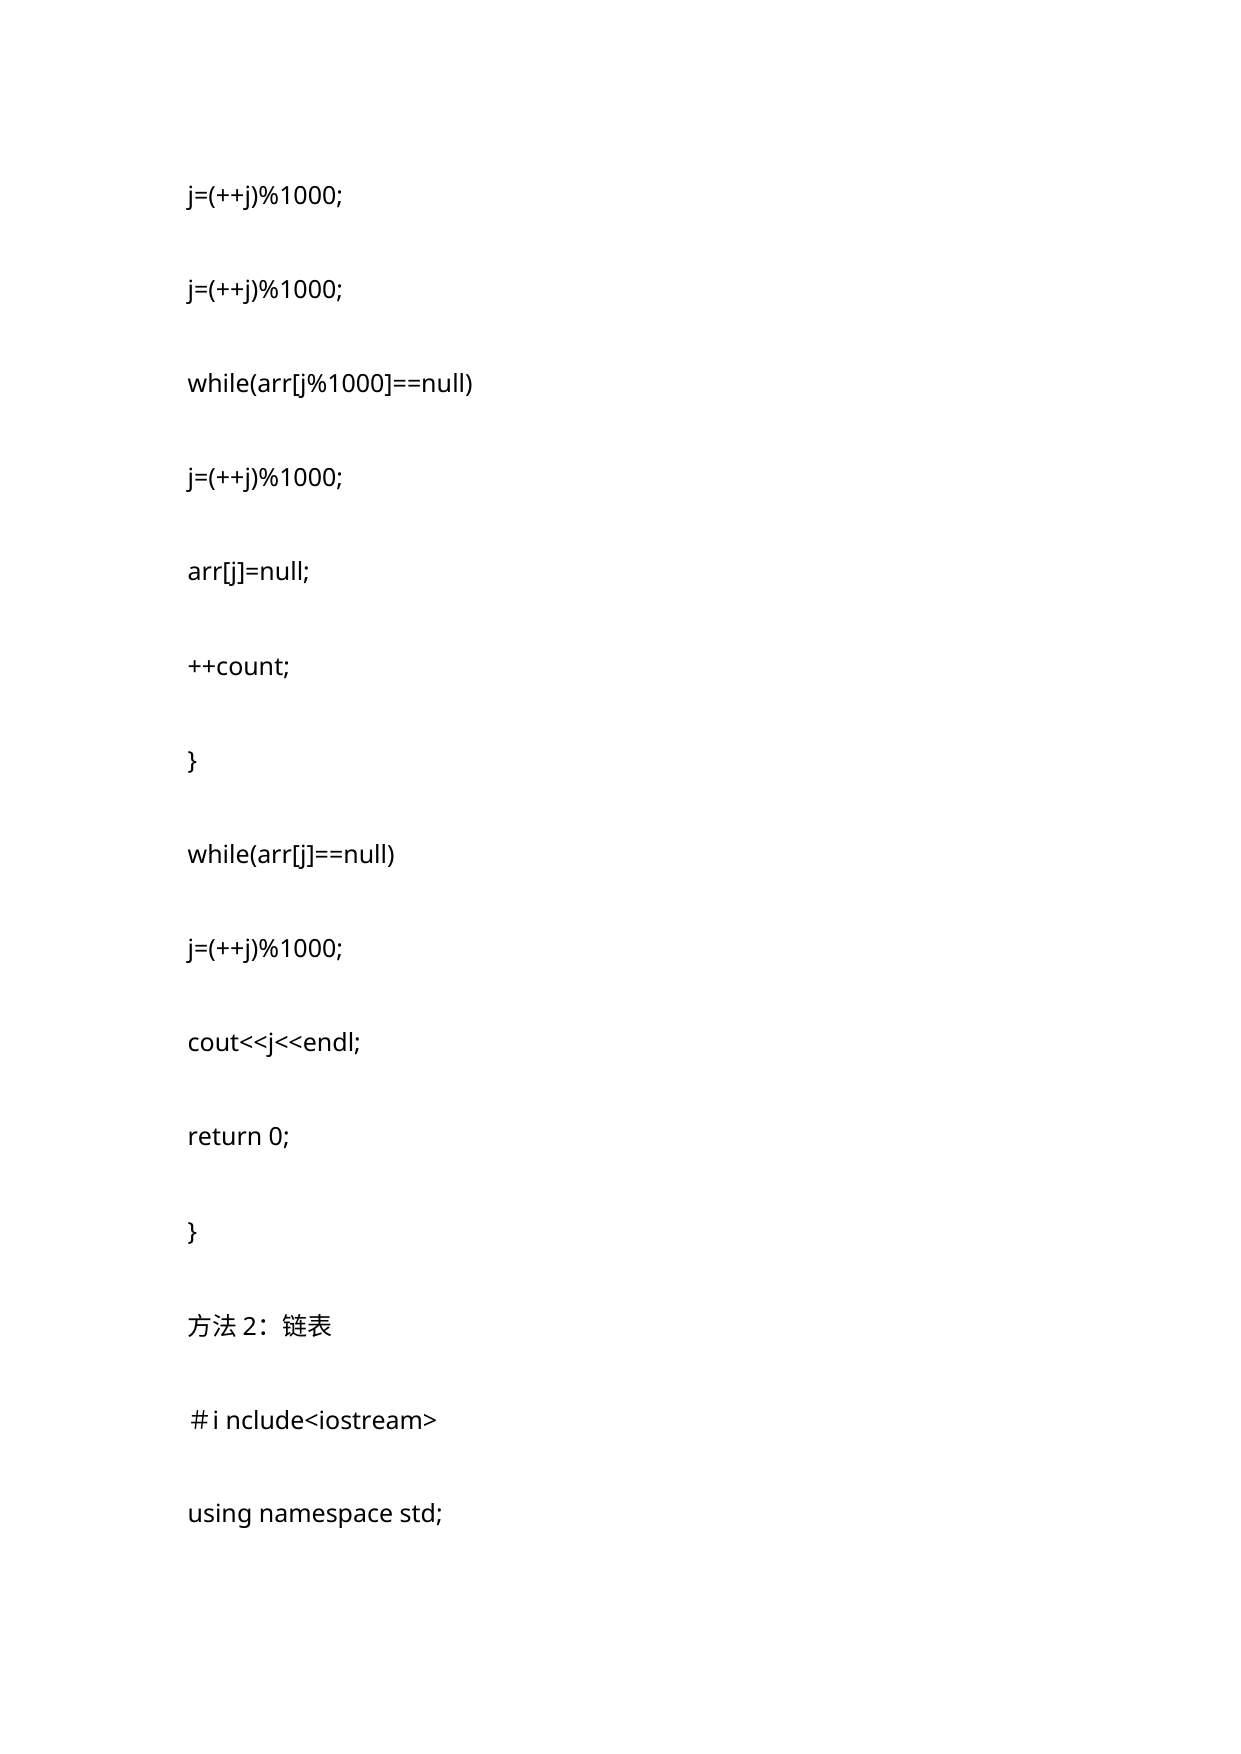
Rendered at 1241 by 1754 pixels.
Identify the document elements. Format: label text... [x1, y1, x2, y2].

text j=(++j)%1000; [187, 162, 1053, 227]
text 方法2：链表 [187, 1292, 1053, 1357]
text arr[j]=null; [187, 539, 1053, 604]
text j=(++j)%1000; [187, 256, 1053, 321]
text while(arr[j]==null) [187, 821, 1053, 886]
text return 0; [187, 1104, 1053, 1169]
text cout<<j<<endl; [187, 1009, 1053, 1074]
text while(arr[j%1000]==null) [187, 350, 1053, 415]
text ++count; [187, 633, 1053, 698]
text using namespace std; [187, 1480, 1053, 1545]
text } [187, 727, 1053, 792]
text j=(++j)%1000; [187, 915, 1053, 980]
text j=(++j)%1000; [187, 444, 1053, 509]
text } [187, 1198, 1053, 1263]
text ＃i nclude<iostream> [187, 1386, 1053, 1451]
